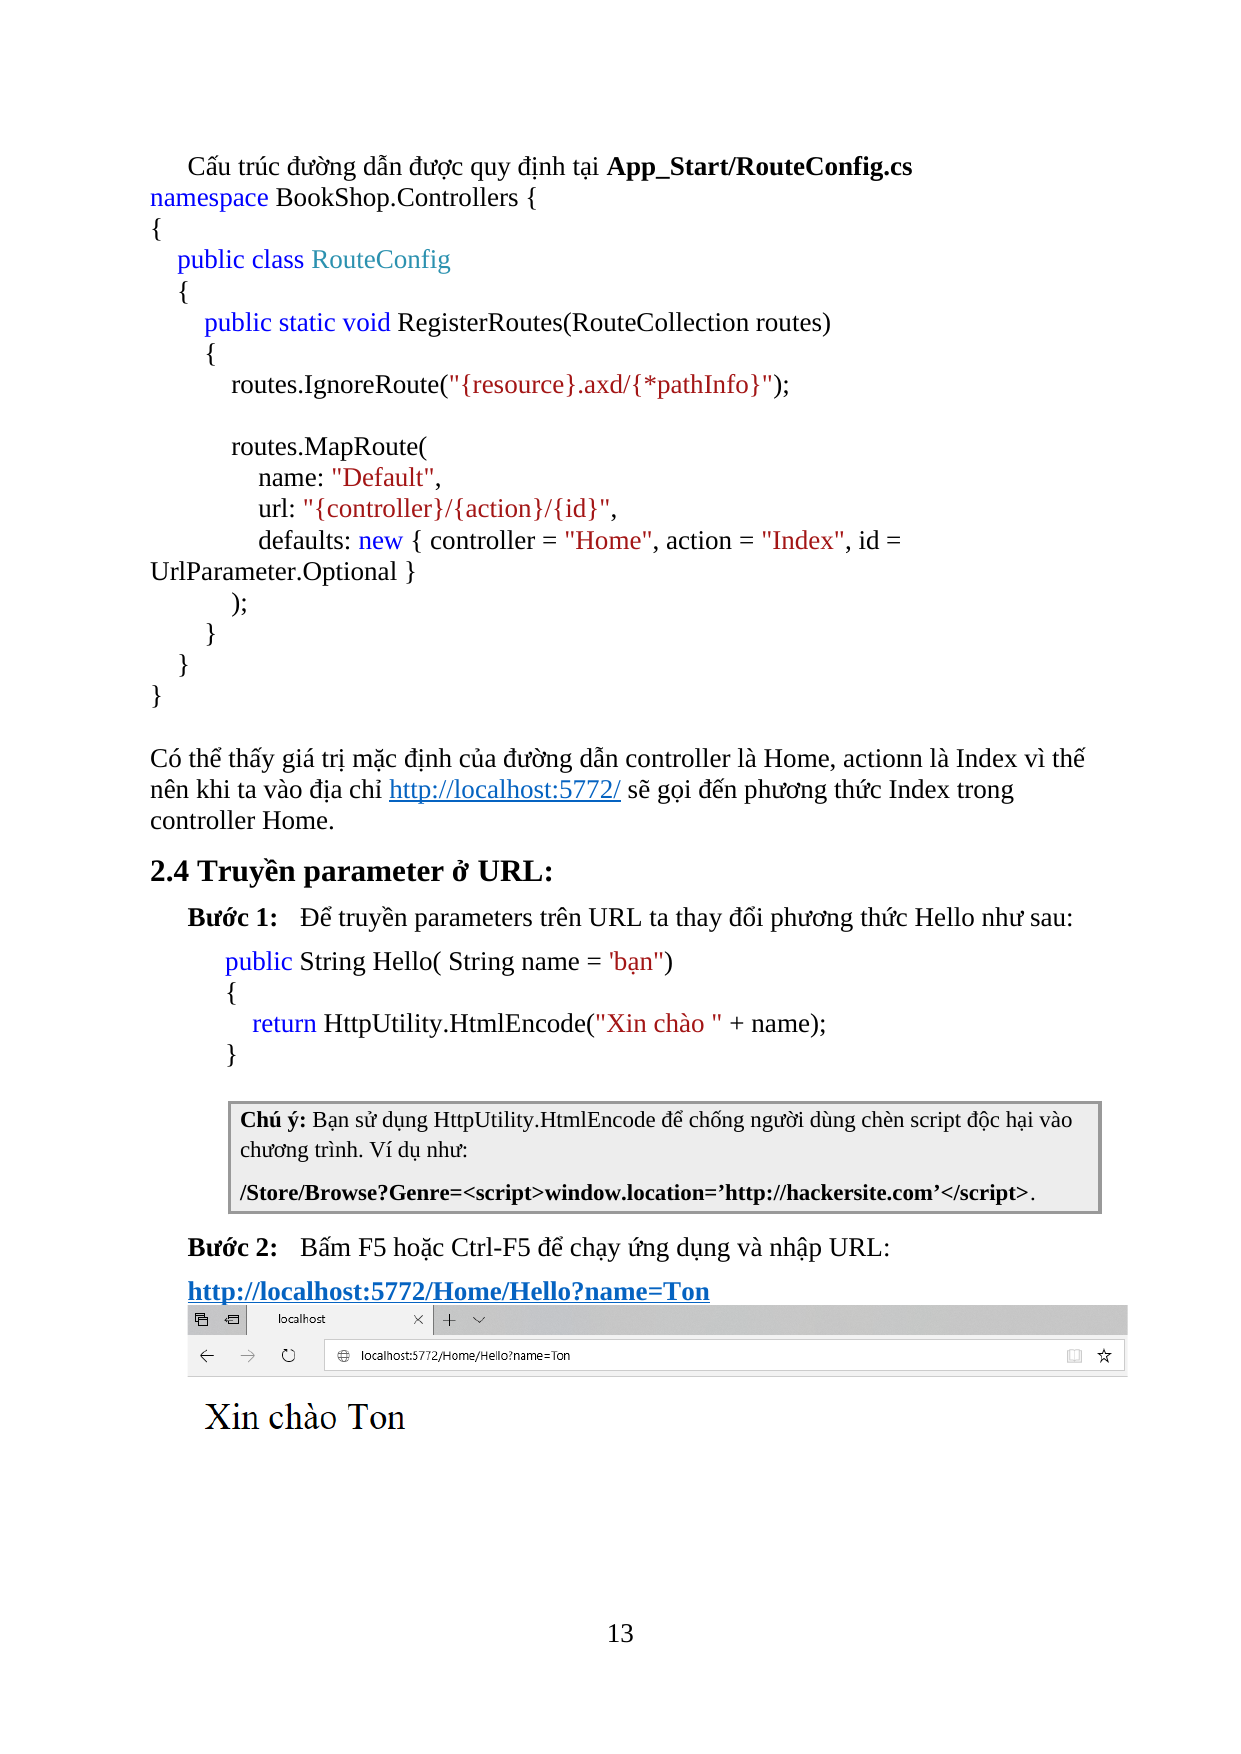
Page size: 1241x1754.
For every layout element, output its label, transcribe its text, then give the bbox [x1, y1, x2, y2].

text namespace BookShop.Controllers { [150, 181, 1090, 212]
text public String Hello( String name = 'bạn") [225, 945, 1090, 976]
list Bấm F5 hoặc Ctrl-F5 để chạy ứng dụng và nhập URL: [187, 1231, 1090, 1262]
text } [225, 1038, 1090, 1069]
text Có thể thấy giá trị mặc định của đường dẫn controller là Home, actionn là Index vì thế nên khi ta vào địa chỉ http://localhost:5772/ sẽ gọi đến phương thức Index trong controller Home. [150, 742, 1090, 835]
text { [150, 337, 1090, 368]
text return HttpUtility.HtmlEncode("Xin chào " + name); [225, 1007, 1090, 1038]
text http://localhost:5772/Home/Hello?name=Ton [187, 1274, 1090, 1305]
text { [150, 274, 1090, 306]
text { [150, 212, 1090, 243]
text defaults: new { controller = "Home", action = "Index", id = UrlParameter.Optional } [150, 524, 1090, 586]
text public static void RegisterRoutes(RouteCollection routes) [150, 306, 1090, 337]
text Chú ý: Bạn sử dụng HttpUtility.HtmlEncode để chống người dùng chèn script độc hại vào chương trình. Ví dụ như: [231, 1104, 1098, 1162]
text Cấu trúc đường dẫn được quy định tại App_Start/RouteConfig.cs [187, 150, 1090, 181]
text name: "Default", [150, 461, 1090, 493]
text /Store/Browse?Genre=<script>window.location=’http://hackersite.com’</script>. [231, 1174, 1098, 1211]
text { [225, 976, 1090, 1007]
picture [187, 1305, 1128, 1461]
text public class RouteConfig [150, 243, 1090, 274]
text routes.MapRoute( [150, 430, 1090, 461]
text url: "{controller}/{action}/{id}", [150, 493, 1090, 524]
text } [150, 617, 1090, 648]
text ); [150, 586, 1090, 617]
text } [150, 679, 1090, 711]
text } [150, 648, 1090, 679]
list Để truyền parameters trên URL ta thay đổi phương thức Hello như sau: [187, 901, 1090, 932]
text routes.IgnoreRoute("{resource}.axd/{*pathInfo}"); [150, 368, 1090, 399]
subtitle Truyền parameter ở URL: [150, 852, 1090, 888]
